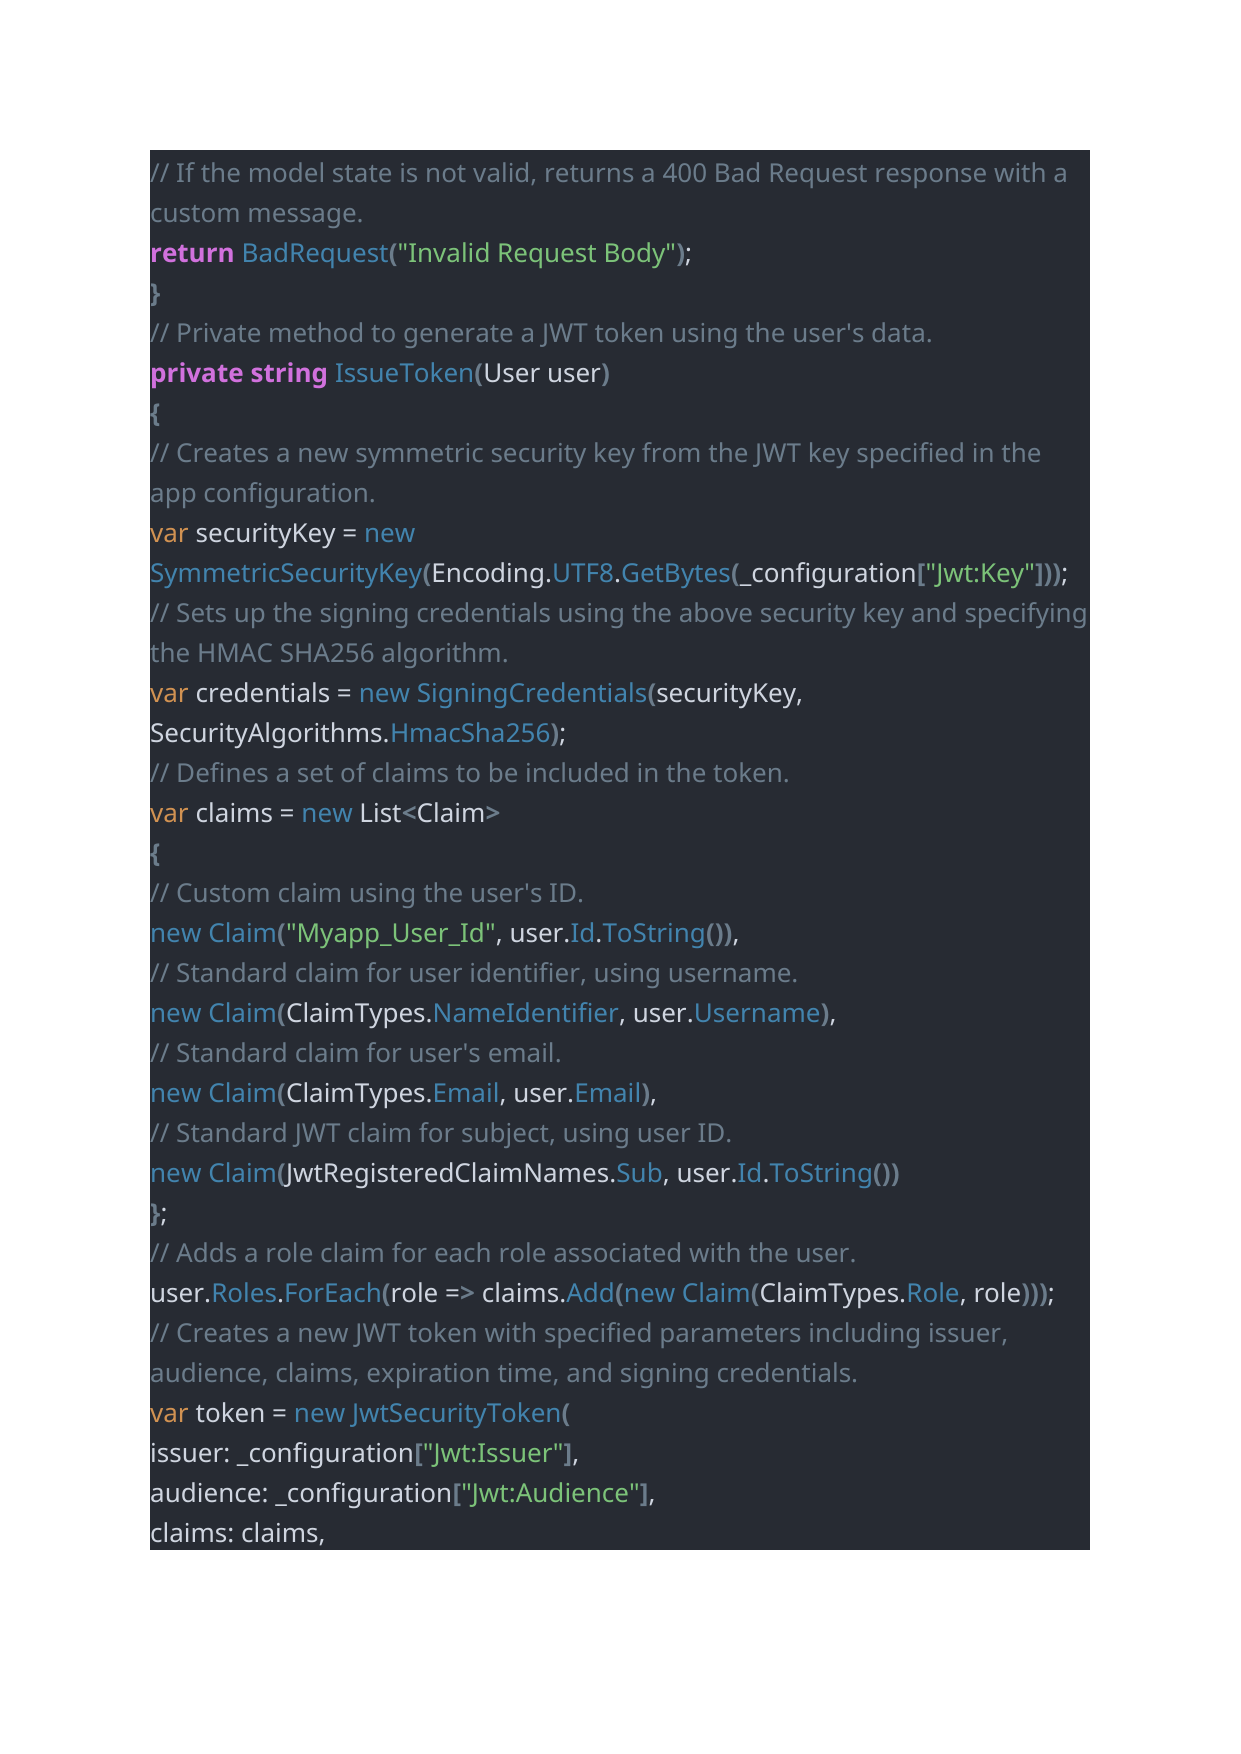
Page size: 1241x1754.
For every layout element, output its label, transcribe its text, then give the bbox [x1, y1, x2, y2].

text issuer: _configuration["Jwt:Issuer"], [150, 1430, 1090, 1470]
text private string IssueToken(User user) [150, 350, 1090, 390]
text }; [150, 1190, 1090, 1230]
text return BadRequest("Invalid Request Body"); [150, 230, 1090, 270]
text { [150, 830, 1090, 870]
text // Standard JWT claim for subject, using user ID. [150, 1110, 1090, 1150]
text new Claim(ClaimTypes.Email, user.Email), [150, 1070, 1090, 1110]
text claims: claims, [150, 1510, 1090, 1550]
text // If the model state is not valid, returns a 400 Bad Request response with a custom message. [150, 150, 1090, 230]
text // Custom claim using the user's ID. [150, 870, 1090, 910]
text new Claim(ClaimTypes.NameIdentifier, user.Username), [150, 990, 1090, 1030]
text var token = new JwtSecurityToken( [150, 1390, 1090, 1430]
text // Private method to generate a JWT token using the user's data. [150, 310, 1090, 350]
text new Claim(JwtRegisteredClaimNames.Sub, user.Id.ToString()) [150, 1150, 1090, 1190]
text user.Roles.ForEach(role => claims.Add(new Claim(ClaimTypes.Role, role))); [150, 1270, 1090, 1310]
text var securityKey = new SymmetricSecurityKey(Encoding.UTF8.GetBytes(_configuration["Jwt:Key"])); [150, 510, 1090, 590]
text // Standard claim for user identifier, using username. [150, 950, 1090, 990]
text } [150, 270, 1090, 310]
text // Creates a new JWT token with specified parameters including issuer, audience, claims, expiration time, and signing credentials. [150, 1310, 1090, 1390]
text audience: _configuration["Jwt:Audience"], [150, 1470, 1090, 1510]
text // Defines a set of claims to be included in the token. [150, 750, 1090, 790]
text // Sets up the signing credentials using the above security key and specifying the HMAC SHA256 algorithm. [150, 590, 1090, 670]
text var claims = new List<Claim> [150, 790, 1090, 830]
text // Creates a new symmetric security key from the JWT key specified in the app configuration. [150, 430, 1090, 510]
text new Claim("Myapp_User_Id", user.Id.ToString()), [150, 910, 1090, 950]
text { [150, 390, 1090, 430]
text var credentials = new SigningCredentials(securityKey, SecurityAlgorithms.HmacSha256); [150, 670, 1090, 750]
text // Adds a role claim for each role associated with the user. [150, 1230, 1090, 1270]
text // Standard claim for user's email. [150, 1030, 1090, 1070]
